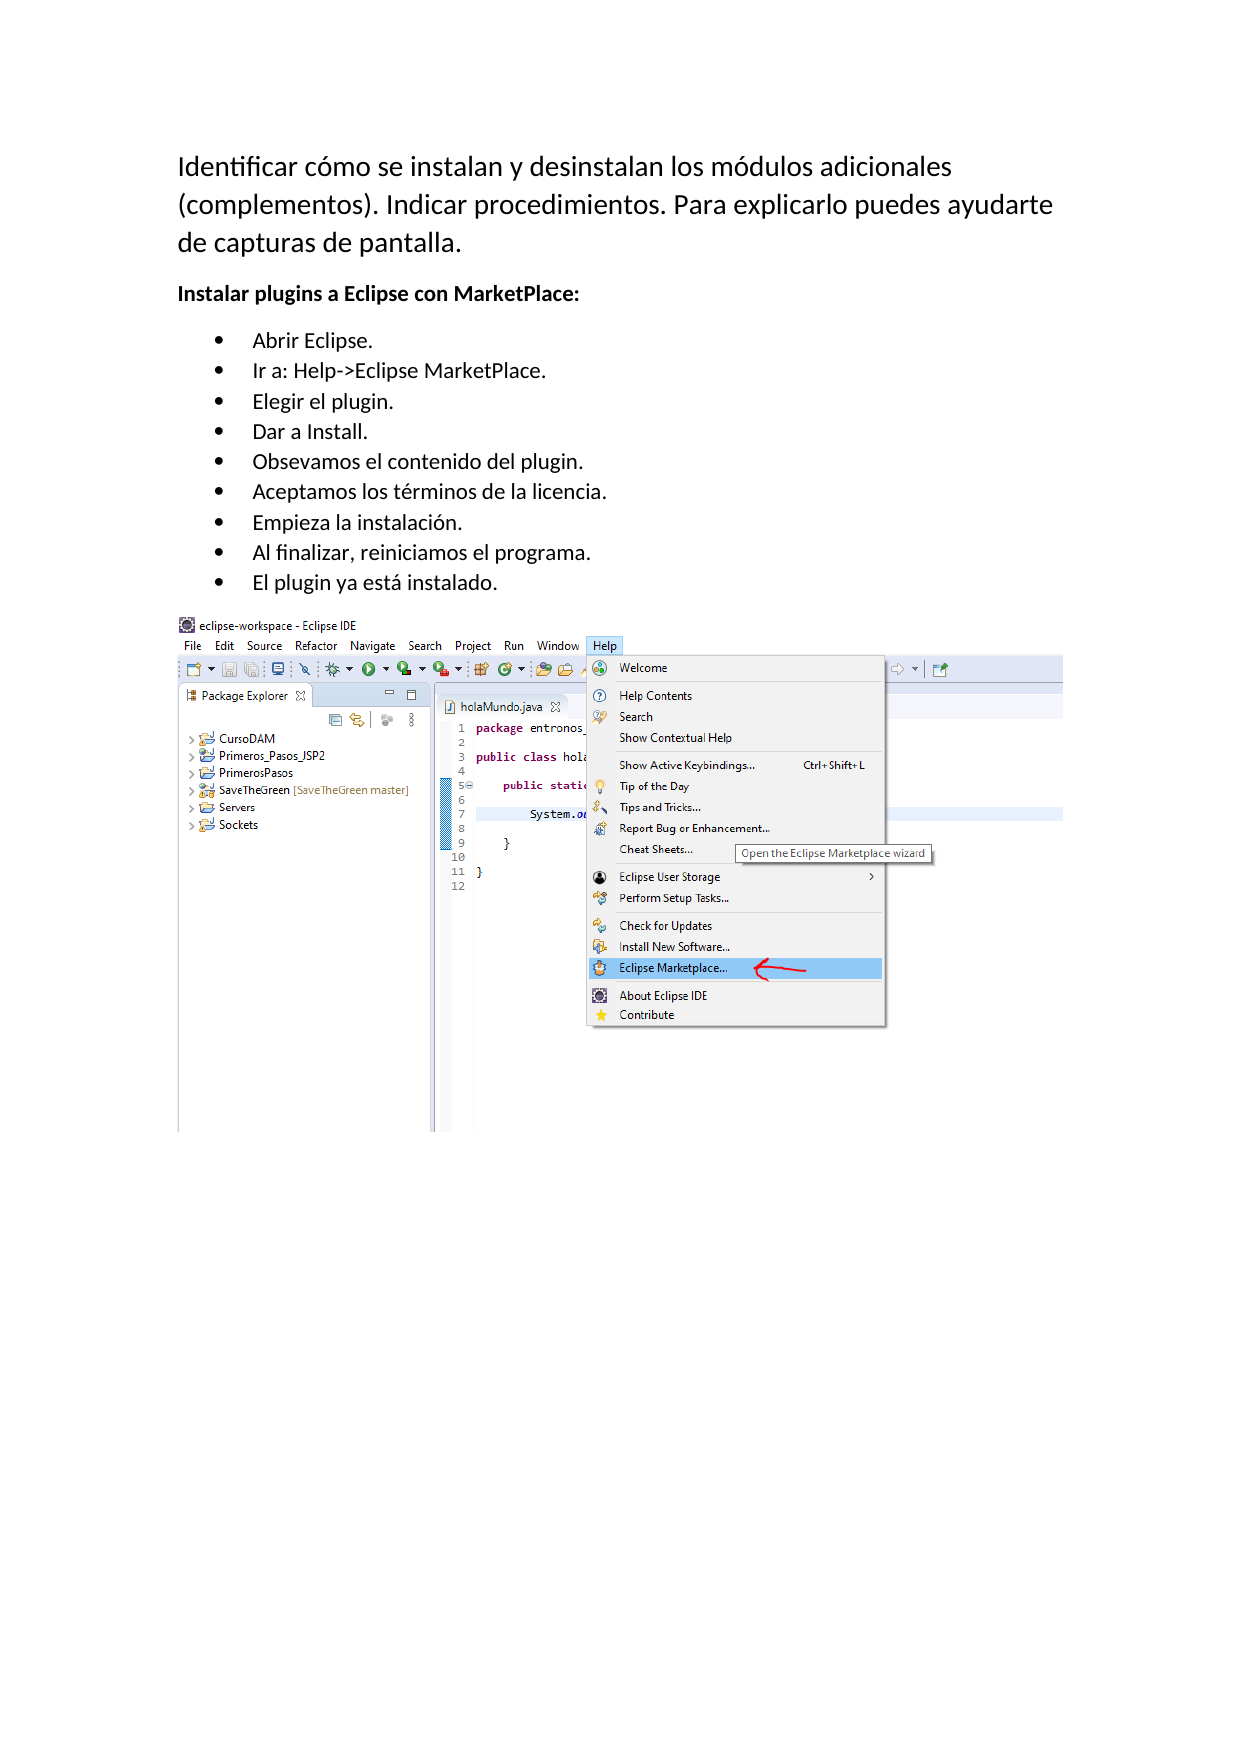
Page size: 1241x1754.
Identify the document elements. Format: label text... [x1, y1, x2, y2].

list El plugin ya está instalado. [215, 568, 1063, 596]
list Dar a Install. [215, 417, 1063, 445]
list Elegir el plugin. [215, 387, 1063, 415]
text Identificar cómo se instalan y desinstalan los módulos adicionales (complementos). Indicar procedimientos. Para explicarlo puedes ayudarte de capturas de pantalla. [177, 148, 1063, 260]
text Instalar plugins a Eclipse con MarketPlace: [177, 279, 1063, 308]
list Al finalizar, reiniciamos el programa. [215, 538, 1063, 566]
list Empieza la instalación. [215, 508, 1063, 536]
list Abrir Eclipse. [215, 326, 1063, 354]
list Obsevamos el contenido del plugin. [215, 447, 1063, 475]
picture [177, 615, 1063, 1132]
list Ir a: Help->Eclipse MarketPlace. [215, 357, 1063, 385]
list Aceptamos los términos de la licencia. [215, 477, 1063, 506]
